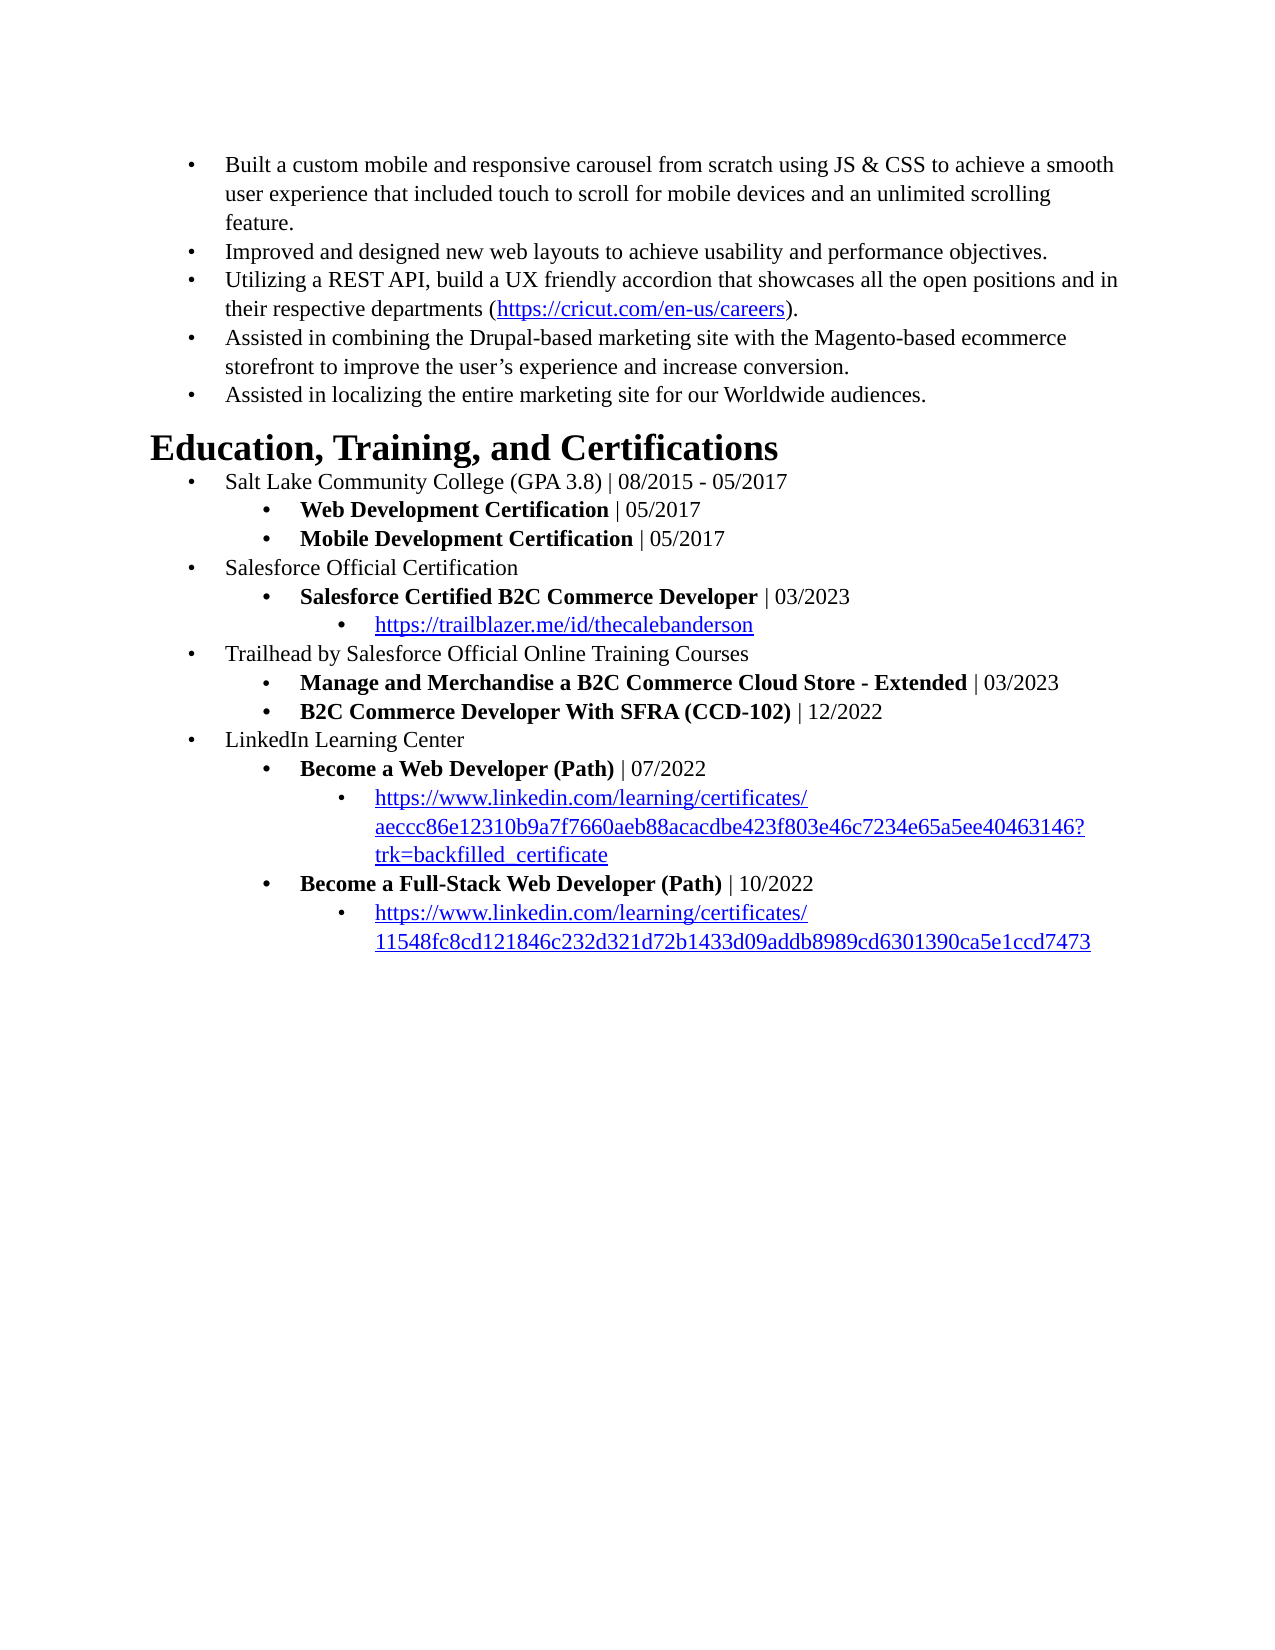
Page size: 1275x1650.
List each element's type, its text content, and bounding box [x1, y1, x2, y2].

text Education, Training, and Certifications [150, 437, 1125, 466]
list https://trailblazer.me/id/thecalebanderson [337, 610, 1125, 639]
list Web Development Certification | 05/2017 [262, 495, 1125, 524]
list Utilizing a REST API, build a UX friendly accordion that showcases all the open positions and in their respective departments (https://cricut.com/en-us/careers). [187, 265, 1125, 322]
list Mobile Development Certification | 05/2017 [262, 524, 1125, 552]
list Salt Lake Community College (GPA 3.8) | 08/2015 - 05/2017 [187, 466, 1125, 495]
list Salesforce Official Certification [187, 552, 1125, 581]
list Become a Web Developer (Path) | 07/2022 [262, 754, 1125, 782]
list https://www.linkedin.com/learning/certificates/aeccc86e12310b9a7f7660aeb88acacdbe423f803e46c7234e65a5ee40463146?trk=backfilled_certificate [337, 782, 1125, 869]
list LinkedIn Learning Center [187, 725, 1125, 754]
list Trailhead by Salesforce Official Online Training Courses [187, 639, 1125, 667]
list Improved and designed new web layouts to achieve usability and performance objectives. [187, 236, 1125, 265]
list B2C Commerce Developer With SFRA (CCD-102) | 12/2022 [262, 696, 1125, 725]
list Assisted in localizing the entire marketing site for our Worldwide audiences. [187, 380, 1125, 409]
list Assisted in combining the Drupal-based marketing site with the Magento-based ecommerce storefront to improve the user’s experience and increase conversion. [187, 322, 1125, 380]
list Become a Full-Stack Web Developer (Path) | 10/2022 [262, 869, 1125, 897]
list Built a custom mobile and responsive carousel from scratch using JS & CSS to achieve a smooth user experience that included touch to scroll for mobile devices and an unlimited scrolling feature. [187, 150, 1125, 236]
list https://www.linkedin.com/learning/certificates/11548fc8cd121846c232d321d72b1433d09addb8989cd6301390ca5e1ccd7473 [337, 897, 1125, 955]
list Manage and Merchandise a B2C Commerce Cloud Store - Extended | 03/2023 [262, 667, 1125, 696]
list Salesforce Certified B2C Commerce Developer | 03/2023 [262, 581, 1125, 610]
